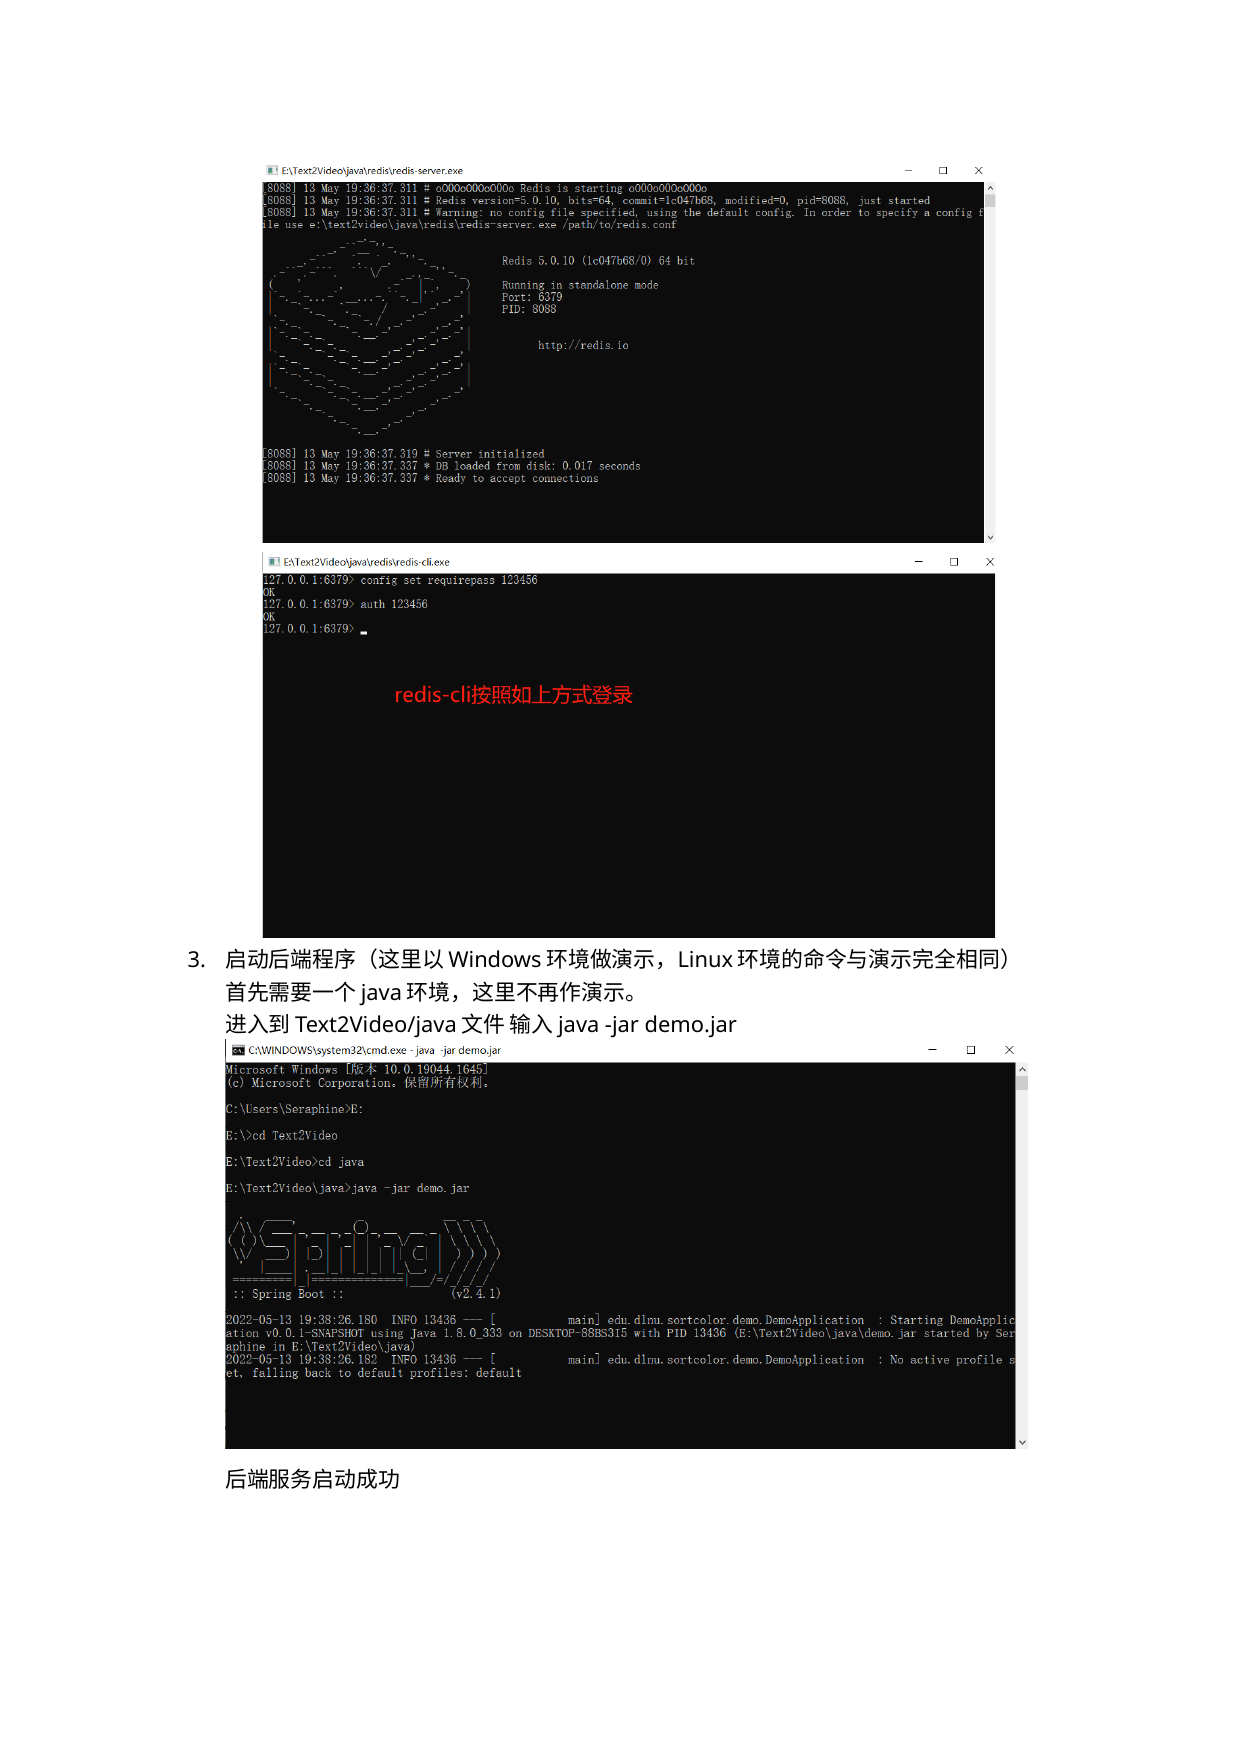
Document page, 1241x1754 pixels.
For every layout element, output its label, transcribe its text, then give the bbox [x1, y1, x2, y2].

list 启动后端程序（这里以Windows环境做演示，Linux环境的命令与演示完全相同） [187, 942, 1053, 974]
list 后端服务启动成功 [225, 1462, 1053, 1494]
picture [262, 162, 996, 543]
picture [225, 1039, 1029, 1449]
picture [262, 552, 996, 938]
list 首先需要一个java环境，这里不再作演示。 [225, 974, 1053, 1007]
list 进入到Text2Video/java文件 输入java -jar demo.jar [225, 1007, 1053, 1039]
